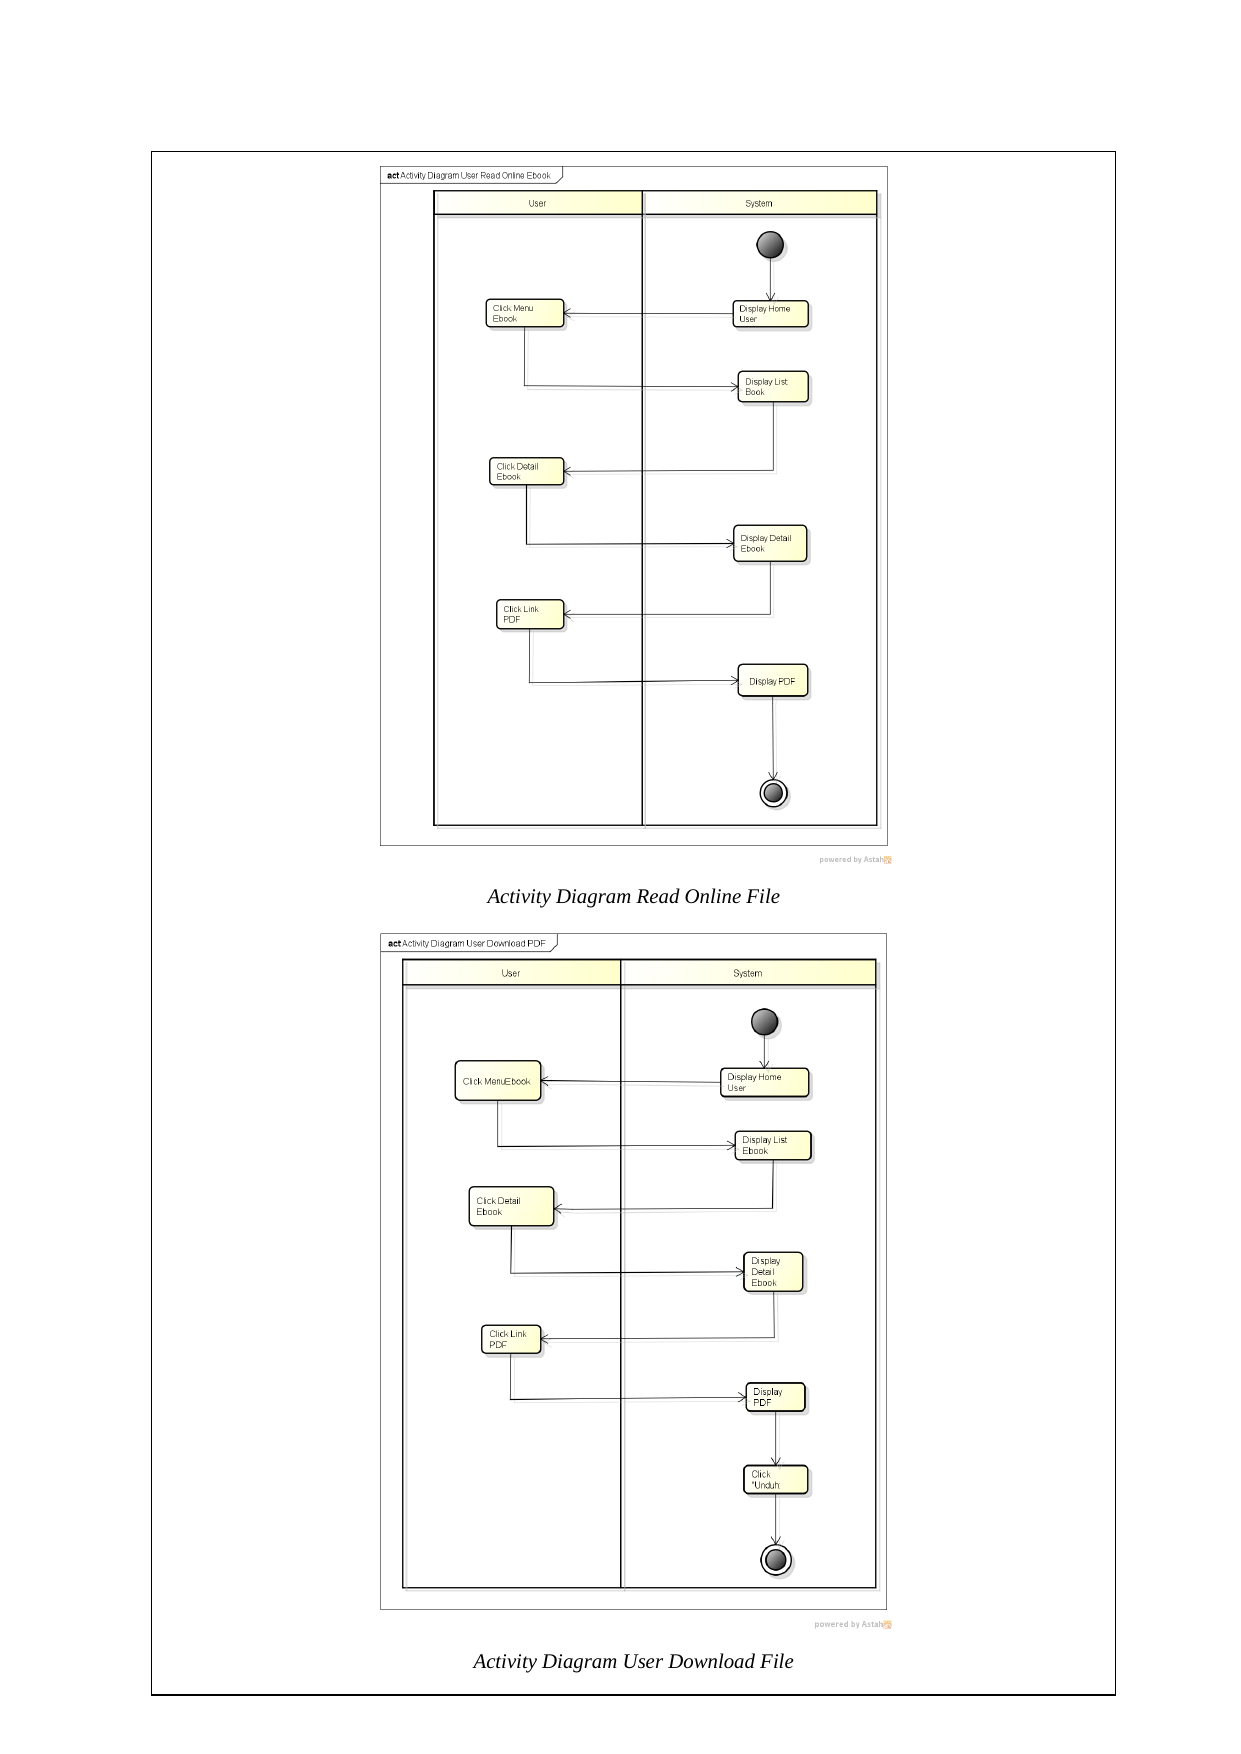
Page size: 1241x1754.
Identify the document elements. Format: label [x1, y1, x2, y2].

picture [373, 926, 894, 1631]
picture [373, 159, 894, 866]
